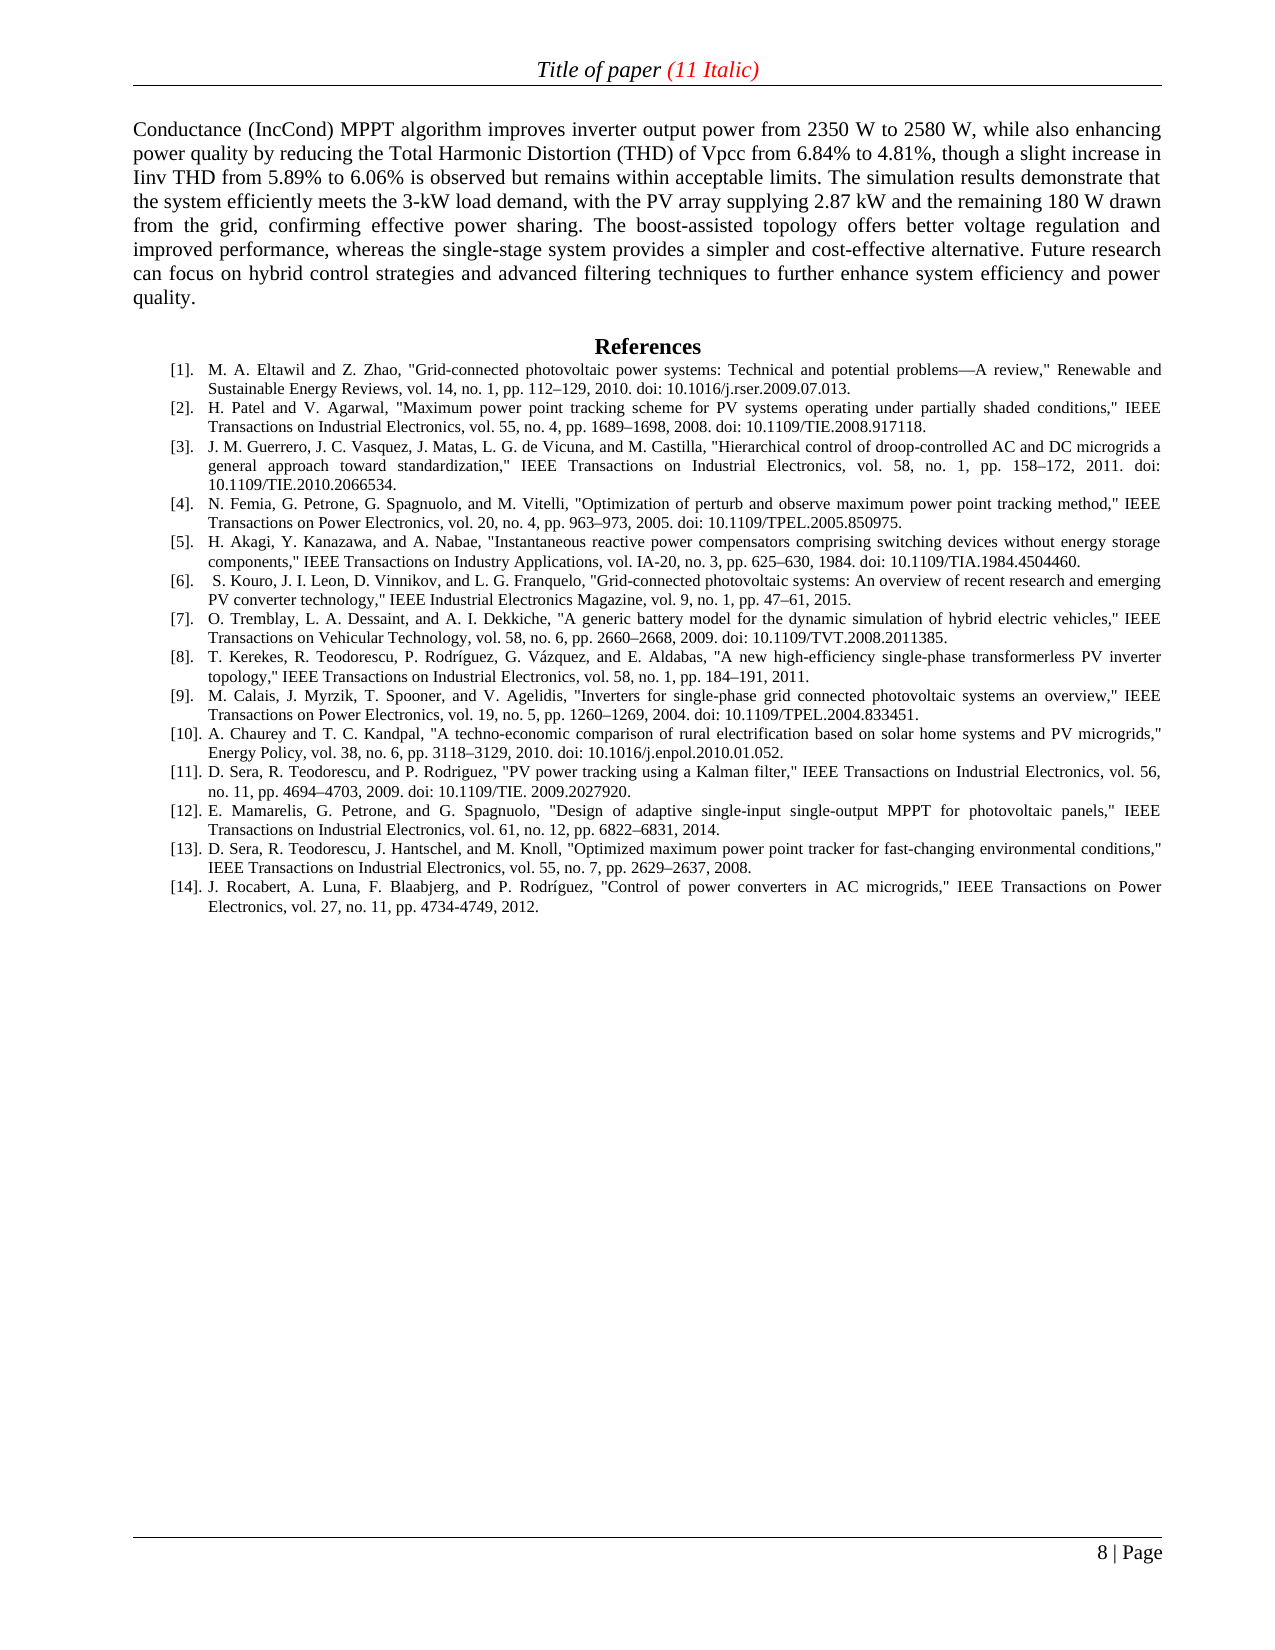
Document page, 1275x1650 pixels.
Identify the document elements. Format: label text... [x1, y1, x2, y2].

list H. Akagi, Y. Kanazawa, and A. Nabae, "Instantaneous reactive power compensators comprising switching devices without energy storage components," IEEE Transactions on Industry Applications, vol. IA-20, no. 3, pp. 625–630, 1984. doi: 10.1109/TIA.1984.4504460. [170, 532, 1162, 571]
list N. Femia, G. Petrone, G. Spagnuolo, and M. Vitelli, "Optimization of perturb and observe maximum power point tracking method," IEEE Transactions on Power Electronics, vol. 20, no. 4, pp. 963–973, 2005. doi: 10.1109/TPEL.2005.850975. [170, 494, 1162, 532]
list J. M. Guerrero, J. C. Vasquez, J. Matas, L. G. de Vicuna, and M. Castilla, "Hierarchical control of droop-controlled AC and DC microgrids a general approach toward standardization," IEEE Transactions on Industrial Electronics, vol. 58, no. 1, pp. 158–172, 2011. doi: 10.1109/TIE.2010.2066534. [170, 436, 1162, 494]
list S. Kouro, J. I. Leon, D. Vinnikov, and L. G. Franquelo, "Grid-connected photovoltaic systems: An overview of recent research and emerging PV converter technology," IEEE Industrial Electronics Magazine, vol. 9, no. 1, pp. 47–61, 2015. [170, 571, 1162, 609]
list H. Patel and V. Agarwal, "Maximum power point tracking scheme for PV systems operating under partially shaded conditions," IEEE Transactions on Industrial Electronics, vol. 55, no. 4, pp. 1689–1698, 2008. doi: 10.1109/TIE.2008.917118. [170, 398, 1162, 436]
list T. Kerekes, R. Teodorescu, P. Rodríguez, G. Vázquez, and E. Aldabas, "A new high-efficiency single-phase transformerless PV inverter topology," IEEE Transactions on Industrial Electronics, vol. 58, no. 1, pp. 184–191, 2011. [170, 647, 1162, 686]
list D. Sera, R. Teodorescu, J. Hantschel, and M. Knoll, "Optimized maximum power point tracker for fast-changing environmental conditions," IEEE Transactions on Industrial Electronics, vol. 55, no. 7, pp. 2629–2637, 2008. [170, 839, 1162, 877]
list E. Mamarelis, G. Petrone, and G. Spagnuolo, "Design of adaptive single-input single-output MPPT for photovoltaic panels," IEEE Transactions on Industrial Electronics, vol. 61, no. 12, pp. 6822–6831, 2014. [170, 801, 1162, 839]
text References [133, 333, 1162, 360]
list O. Tremblay, L. A. Dessaint, and A. I. Dekkiche, "A generic battery model for the dynamic simulation of hybrid electric vehicles," IEEE Transactions on Vehicular Technology, vol. 58, no. 6, pp. 2660–2668, 2009. doi: 10.1109/TVT.2008.2011385. [170, 609, 1162, 647]
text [133, 117, 1162, 309]
list M. A. Eltawil and Z. Zhao, "Grid-connected photovoltaic power systems: Technical and potential problems—A review," Renewable and Sustainable Energy Reviews, vol. 14, no. 1, pp. 112–129, 2010. doi: 10.1016/j.rser.2009.07.013. [170, 360, 1162, 398]
list D. Sera, R. Teodorescu, and P. Rodriguez, "PV power tracking using a Kalman filter," IEEE Transactions on Industrial Electronics, vol. 56, no. 11, pp. 4694–4703, 2009. doi: 10.1109/TIE. 2009.2027920. [170, 762, 1162, 801]
list A. Chaurey and T. C. Kandpal, "A techno-economic comparison of rural electrification based on solar home systems and PV microgrids," Energy Policy, vol. 38, no. 6, pp. 3118–3129, 2010. doi: 10.1016/j.enpol.2010.01.052. [170, 724, 1162, 762]
list J. Rocabert, A. Luna, F. Blaabjerg, and P. Rodríguez, "Control of power converters in AC microgrids," IEEE Transactions on Power Electronics, vol. 27, no. 11, pp. 4734-4749, 2012. [170, 877, 1162, 916]
list M. Calais, J. Myrzik, T. Spooner, and V. Agelidis, "Inverters for single-phase grid connected photovoltaic systems an overview," IEEE Transactions on Power Electronics, vol. 19, no. 5, pp. 1260–1269, 2004. doi: 10.1109/TPEL.2004.833451. [170, 686, 1162, 724]
